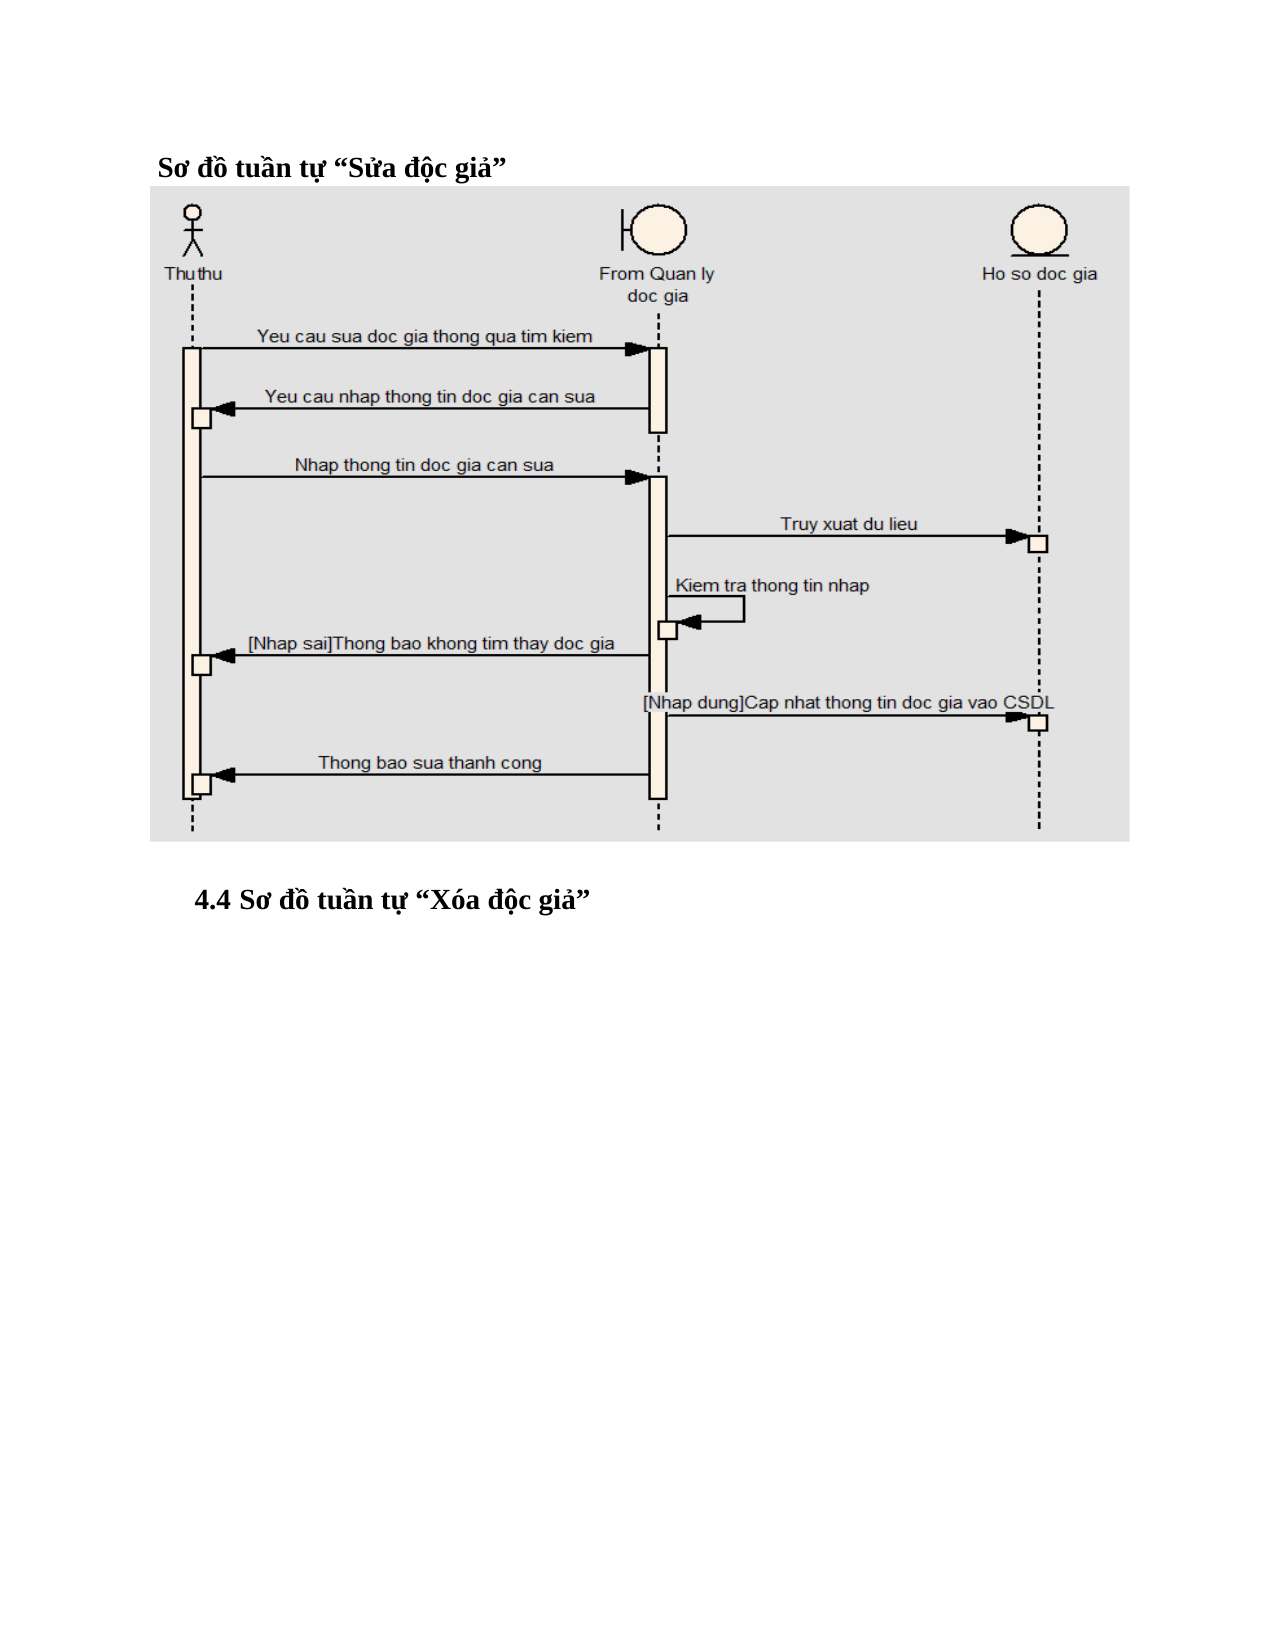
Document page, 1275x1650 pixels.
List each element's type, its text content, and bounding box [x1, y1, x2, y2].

picture [150, 186, 1130, 843]
subtitle Sơ đồ tuần tự “Sửa độc giả” [150, 150, 1125, 183]
list Sơ đồ tuần tự “Xóa độc giả” [194, 882, 1007, 916]
